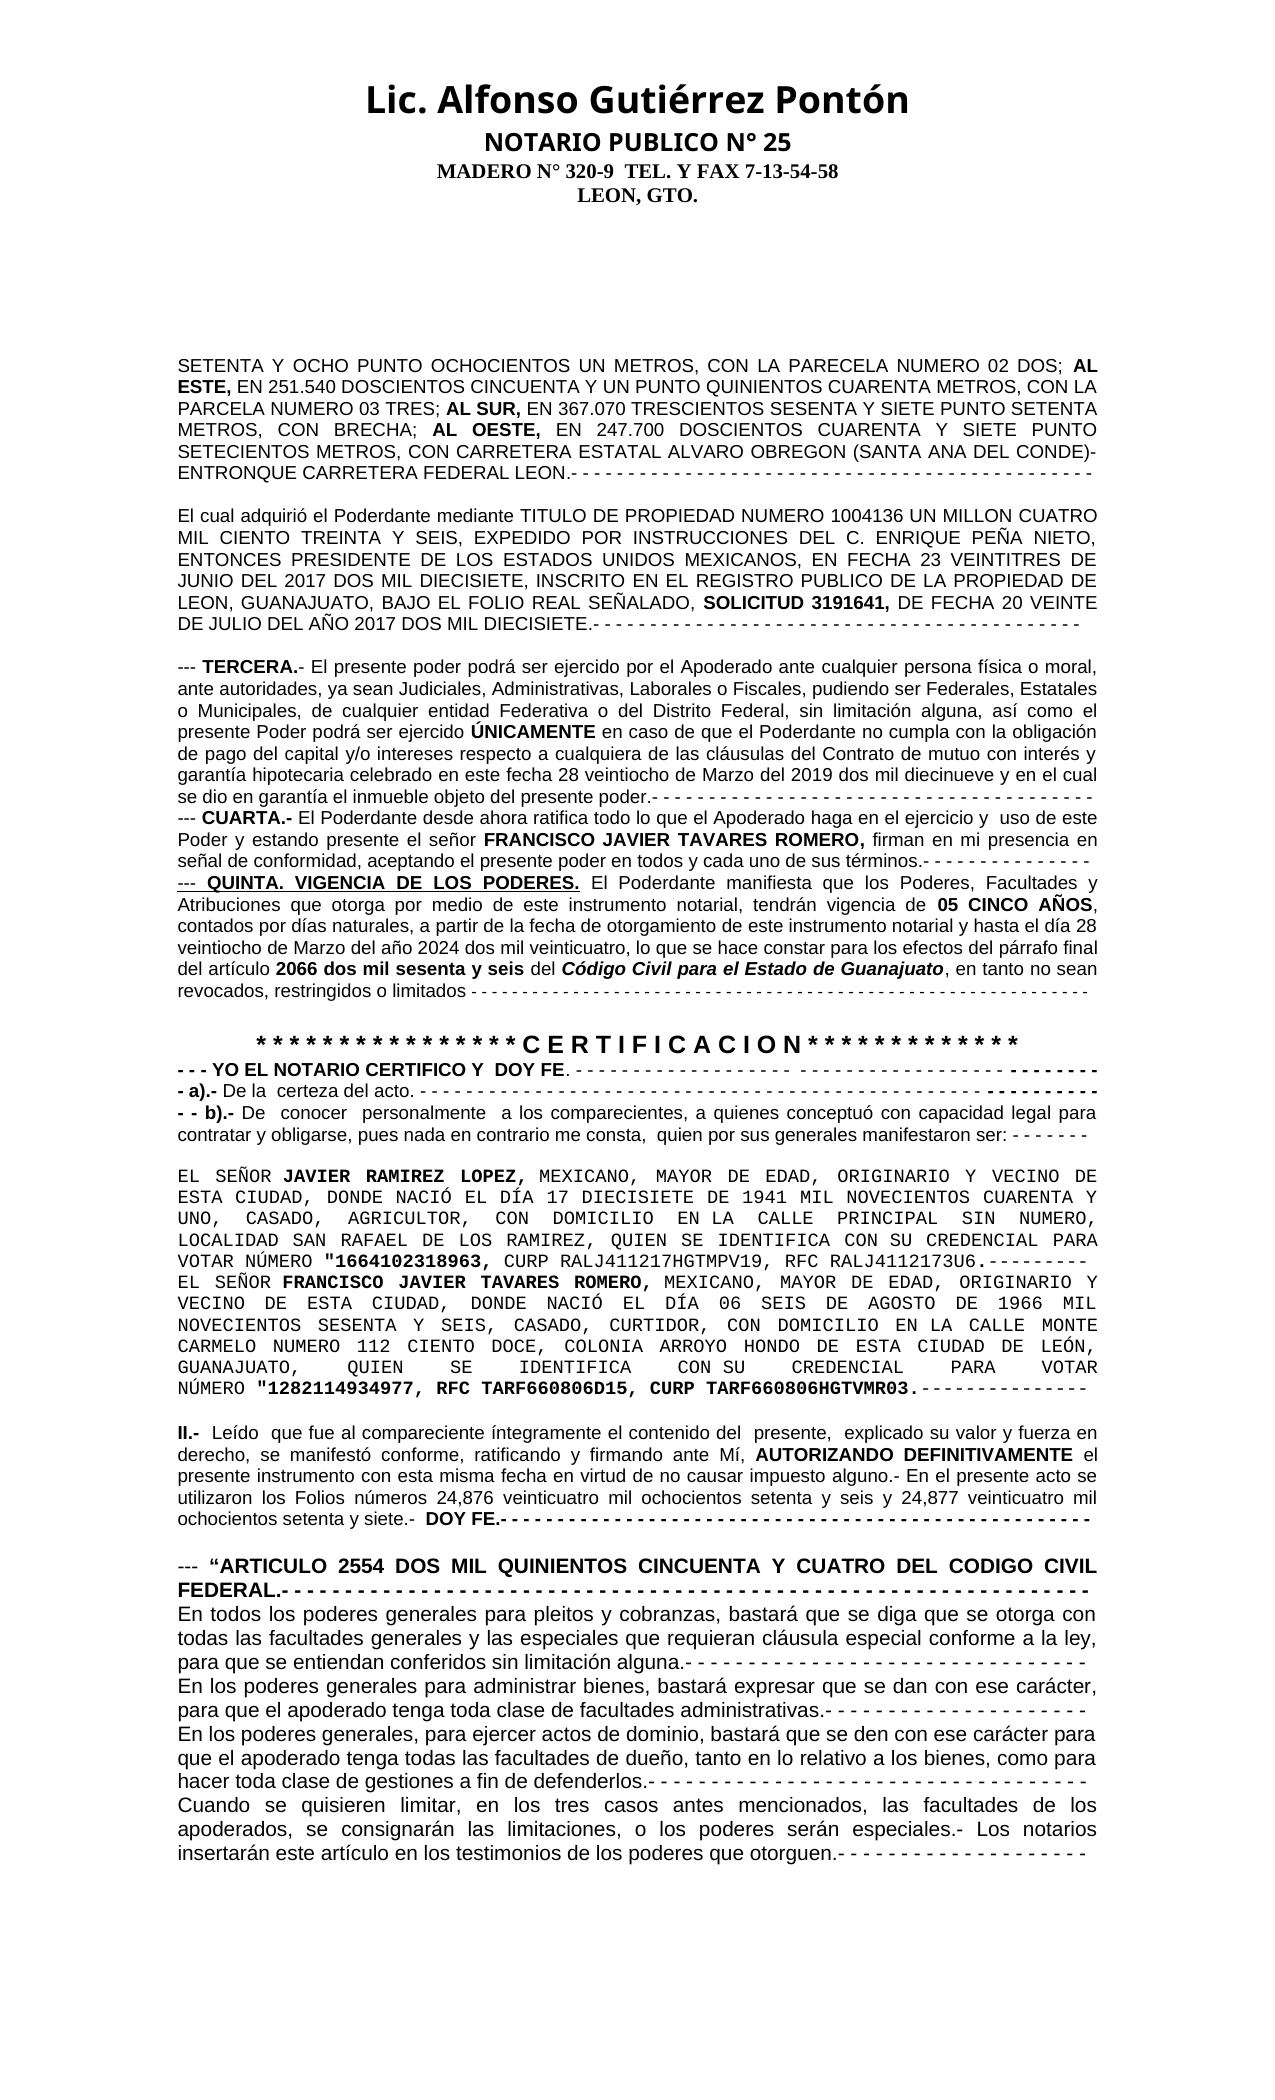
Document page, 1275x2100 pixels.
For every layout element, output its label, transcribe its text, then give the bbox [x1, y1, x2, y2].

text --- TERCERA.- El presente poder podrá ser ejercido por el Apoderado ante cualquier persona física o moral, ante autoridades, ya sean Judiciales, Administrativas, Laborales o Fiscales, pudiendo ser Federales, Estatales o Municipales, de cualquier entidad Federativa o del Distrito Federal, sin limitación alguna, así como el presente Poder podrá ser ejercido ÚNICAMENTE en caso de que el Poderdante no cumpla con la obligación de pago del capital y/o intereses respecto a cualquiera de las cláusulas del Contrato de mutuo con interés y garantía hipotecaria celebrado en este fecha 28 veintiocho de Marzo del 2019 dos mil diecinueve y en el cual se dio en garantía el inmueble objeto del presente poder.- - - - - - - - - - - - - - - - - - - - - - - - - - - - - - - - - - - - - - - [177, 656, 1098, 807]
text --- “ARTICULO 2554 DOS MIL QUINIENTOS CINCUENTA Y CUATRO DEL CODIGO CIVIL FEDERAL.- - - - - - - - - - - - - - - - - - - - - - - - - - - - - - - - - - - - - - - - - - - - - - - - - - - - - - - - - - - - - - - - [177, 1554, 1098, 1602]
text EL SEÑOR FRANCISCO JAVIER TAVARES ROMERO, MEXICANO, MAYOR DE EDAD, ORIGINARIO Y VECINO DE ESTA CIUDAD, DONDE NACIÓ EL DÍA 06 SEIS DE AGOSTO DE 1966 MIL NOVECIENTOS SESENTA Y SEIS, CASADO, CURTIDOR, CON DOMICILIO EN LA CALLE MONTE CARMELO NUMERO 112 CIENTO DOCE, COLONIA ARROYO HONDO DE ESTA CIUDAD DE LEÓN, GUANAJUATO, QUIEN SE IDENTIFICA CON SU CREDENCIAL PARA VOTAR NÚMERO "1282114934977, RFC TARF660806D15, CURP TARF660806HGTVMR03.--------------- [177, 1273, 1098, 1400]
text En los poderes generales, para ejercer actos de dominio, bastará que se den con ese carácter para que el apoderado tenga todas las facultades de dueño, tanto en lo relativo a los bienes, como para hacer toda clase de gestiones a fin de defenderlos.- - - - - - - - - - - - - - - - - - - - - - - - - - - - - - - - - - - [177, 1721, 1098, 1793]
text - - - YO EL NOTARIO CERTIFICO Y DOY FE. - - - - - - - - - - - - - - - - - - - - - - - - - - - - - - - - - - - - - - - - - - - - - - a).- De la certeza del acto. - - - - - - - - - - - - - - - - - - - - - - - - - - - - - - - - - - - - - - - - - - - - - - - - - - - - - - - - - - - - - b).- De conocer personalmente a los comparecientes, a quienes conceptuó con capacidad legal para contratar y obligarse, pues nada en contrario me consta, quien por sus generales manifestaron ser: - - - - - - - [177, 1059, 1098, 1145]
text En todos los poderes generales para pleitos y cobranzas, bastará que se diga que se otorga con todas las facultades generales y las especiales que requieran cláusula especial conforme a la ley, para que se entiendan conferidos sin limitación alguna.- - - - - - - - - - - - - - - - - - - - - - - - - - - - - - - - [177, 1602, 1098, 1673]
text Cuando se quisieren limitar, en los tres casos antes mencionados, las facultades de los apoderados, se consignarán las limitaciones, o los poderes serán especiales.- Los notarios insertarán este artículo en los testimonios de los poderes que otorguen.- - - - - - - - - - - - - - - - - - - - [177, 1793, 1098, 1865]
text II.- Leído que fue al compareciente íntegramente el contenido del presente, explicado su valor y fuerza en derecho, se manifestó conforme, ratificando y firmando ante Mí, AUTORIZANDO DEFINITIVAMENTE el presente instrumento con esta misma fecha en virtud de no causar impuesto alguno.- En el presente acto se utilizaron los Folios números 24,876 veinticuatro mil ochocientos setenta y seis y 24,877 veinticuatro mil ochocientos setenta y siete.- DOY FE.- - - - - - - - - - - - - - - - - - - - - - - - - - - - - - - - - - - - - - - - - - - - - - - - - - - - [177, 1422, 1098, 1530]
text EL SEÑOR JAVIER RAMIREZ LOPEZ, MEXICANO, MAYOR DE EDAD, ORIGINARIO Y VECINO DE ESTA CIUDAD, DONDE NACIÓ EL DÍA 17 DIECISIETE DE 1941 MIL NOVECIENTOS CUARENTA Y UNO, CASADO, AGRICULTOR, CON DOMICILIO EN LA CALLE PRINCIPAL SIN NUMERO, LOCALIDAD SAN RAFAEL DE LOS RAMIREZ, QUIEN SE IDENTIFICA CON SU CREDENCIAL PARA VOTAR NÚMERO "1664102318963, CURP RALJ411217HGTMPV19, RFC RALJ4112173U6.--------- [177, 1167, 1098, 1273]
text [177, 354, 1098, 484]
text El cual adquirió el Poderdante mediante TITULO DE PROPIEDAD NUMERO 1004136 UN MILLON CUATRO MIL CIENTO TREINTA Y SEIS, EXPEDIDO POR INSTRUCCIONES DEL C. ENRIQUE PEÑA NIETO, ENTONCES PRESIDENTE DE LOS ESTADOS UNIDOS MEXICANOS, EN FECHA 23 VEINTITRES DE JUNIO DEL 2017 DOS MIL DIECISIETE, INSCRITO EN EL REGISTRO PUBLICO DE LA PROPIEDAD DE LEON, GUANAJUATO, BAJO EL FOLIO REAL SEÑALADO, SOLICITUD 3191641, DE FECHA 20 VEINTE DE JULIO DEL AÑO 2017 DOS MIL DIECISIETE.- - - - - - - - - - - - - - - - - - - - - - - - - - - - - - - - - - - - - - - - - - - [177, 505, 1098, 635]
text --- CUARTA.- El Poderdante desde ahora ratifica todo lo que el Apoderado haga en el ejercicio y uso de este Poder y estando presente el señor FRANCISCO JAVIER TAVARES ROMERO, firman en mi presencia en señal de conformidad, aceptando el presente poder en todos y cada uno de sus términos.- - - - - - - - - - - - - - - [177, 807, 1098, 872]
text * * * * * * * * * * * * * * * * C E R T I F I C A C I O N * * * * * * * * * * * * * [177, 1030, 1098, 1059]
text En los poderes generales para administrar bienes, bastará expresar que se dan con ese carácter, para que el apoderado tenga toda clase de facultades administrativas.- - - - - - - - - - - - - - - - - - - - - [177, 1673, 1098, 1721]
text --- QUINTA. VIGENCIA DE LOS PODERES. El Poderdante manifiesta que los Poderes, Facultades y Atribuciones que otorga por medio de este instrumento notarial, tendrán vigencia de 05 CINCO AÑOS, contados por días naturales, a partir de la fecha de otorgamiento de este instrumento notarial y hasta el día 28 veintiocho de Marzo del año 2024 dos mil veinticuatro, lo que se hace constar para los efectos del párrafo final del artículo 2066 dos mil sesenta y seis del Código Civil para el Estado de Guanajuato, en tanto no sean revocados, restringidos o limitados - - - - - - - - - - - - - - - - - - - - - - - - - - - - - - - - - - - - - - - - - - - - - - - - - - - - - - - - - - - - - [177, 872, 1098, 1001]
